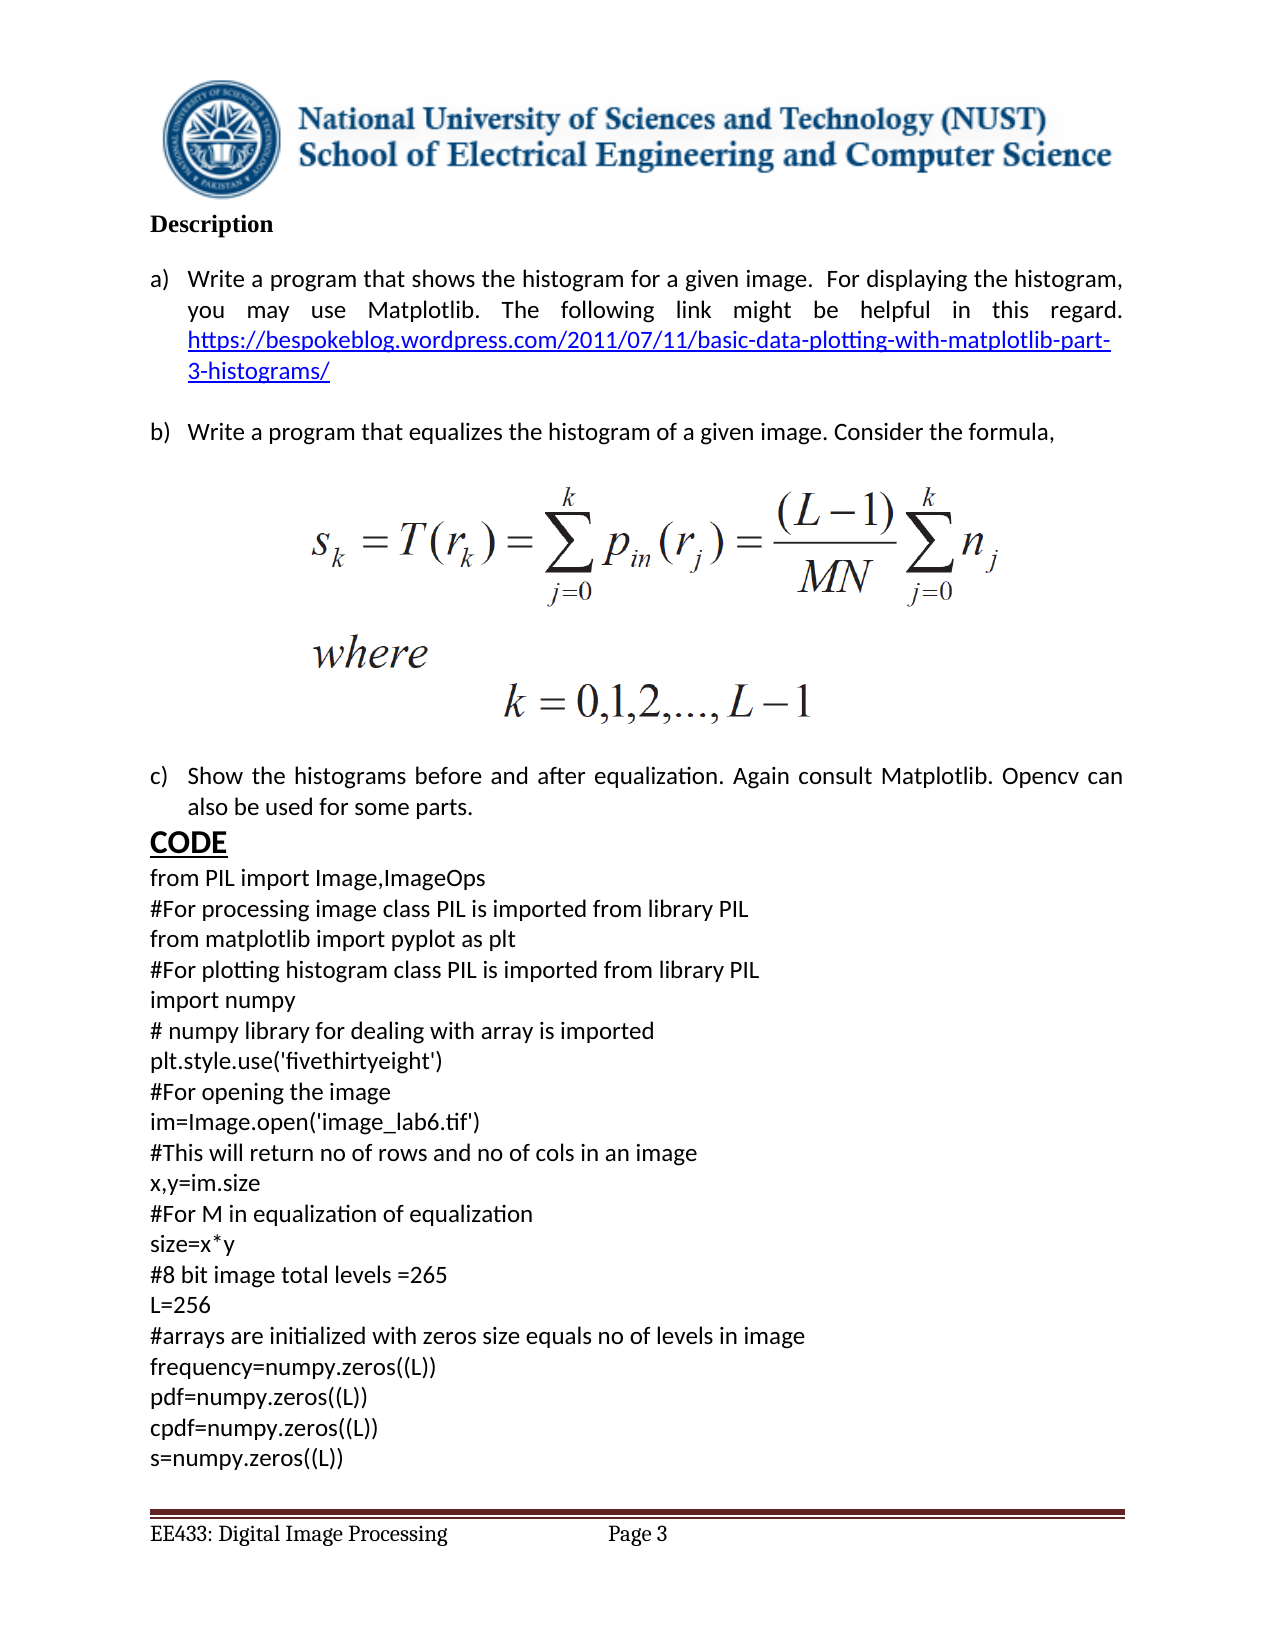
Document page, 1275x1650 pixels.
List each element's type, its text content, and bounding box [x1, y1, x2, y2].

text frequency=numpy.zeros((L)) [150, 1351, 1125, 1381]
text #8 bit image total levels =265 [150, 1259, 1125, 1289]
text from matplotlib import pyplot as plt [150, 923, 1125, 954]
text #For processing image class PIL is imported from library PIL [150, 893, 1125, 923]
text import numpy [150, 984, 1125, 1015]
text #For M in equalization of equalization [150, 1198, 1125, 1228]
picture [302, 476, 1011, 731]
text #For opening the image [150, 1076, 1125, 1106]
text size=x*y [150, 1228, 1125, 1259]
text #arrays are initialized with zeros size equals no of levels in image [150, 1320, 1125, 1351]
text #For plotting histogram class PIL is imported from library PIL [150, 954, 1125, 984]
text L=256 [150, 1289, 1125, 1320]
text CODE [150, 822, 1125, 862]
list Show the histograms before and after equalization. Again consult Matplotlib. Opencv can also be used for some parts. [150, 761, 1125, 822]
text Description [150, 210, 1125, 238]
text # numpy library for dealing with array is imported [150, 1015, 1125, 1045]
list Write a program that equalizes the histogram of a given image. Consider the formula, [150, 416, 1125, 446]
text #This will return no of rows and no of cols in an image [150, 1137, 1125, 1167]
text pdf=numpy.zeros((L)) [150, 1381, 1125, 1412]
text im=Image.open('image_lab6.tif') [150, 1106, 1125, 1137]
list Write a program that shows the histogram for a given image. For displaying the histogram, you may use Matplotlib. The following link might be helpful in this regard. https://bespokeblog.wordpress.com/2011/07/11/basic-data-plotting-with-matplotlib-part-3-histograms/ [150, 263, 1125, 385]
text from PIL import Image,ImageOps [150, 862, 1125, 893]
text s=numpy.zeros((L)) [150, 1442, 1125, 1473]
text x,y=im.size [150, 1167, 1125, 1198]
picture [150, 75, 1125, 210]
text cpdf=numpy.zeros((L)) [150, 1412, 1125, 1442]
text plt.style.use('fivethirtyeight') [150, 1045, 1125, 1076]
